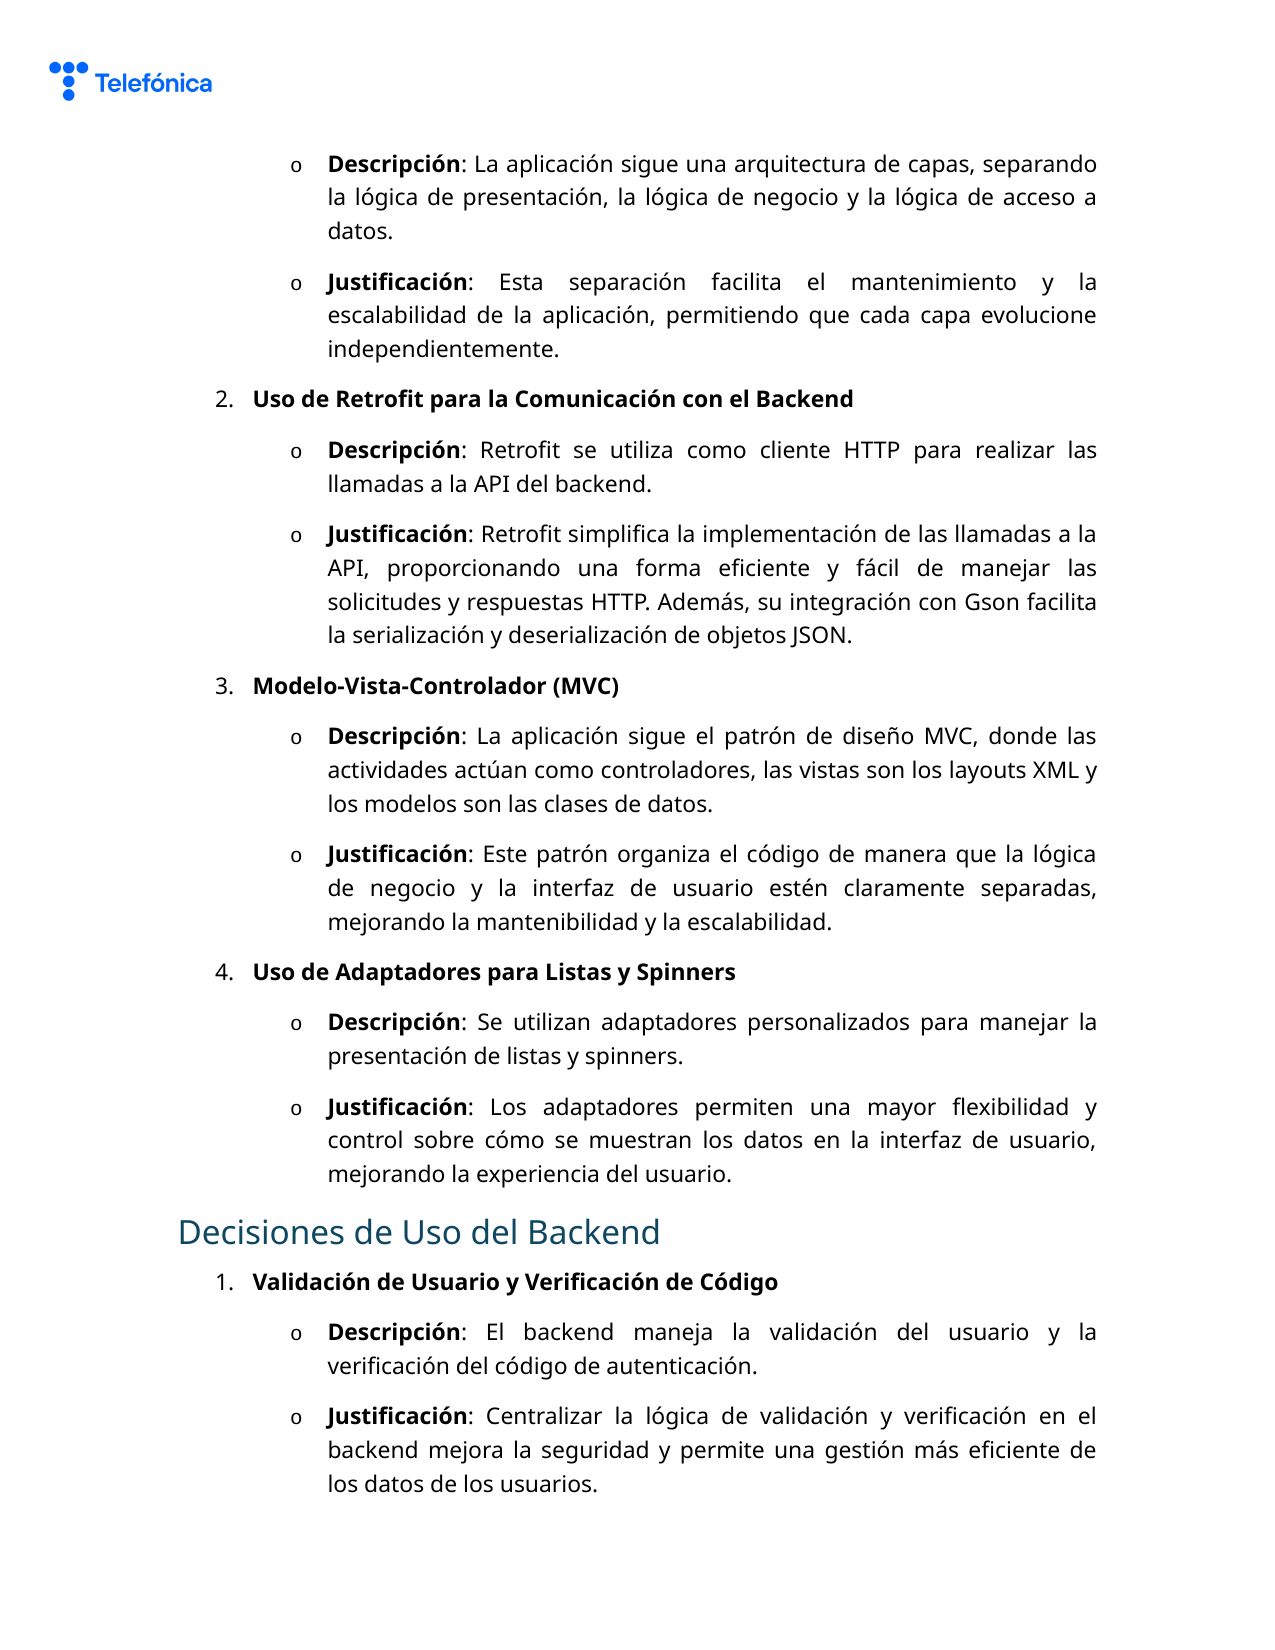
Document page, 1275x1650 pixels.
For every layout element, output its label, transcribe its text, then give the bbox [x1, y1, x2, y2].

list Justificación: Este patrón organiza el código de manera que la lógica de negocio y la interfaz de usuario estén claramente separadas, mejorando la mantenibilidad y la escalabilidad. [290, 838, 1098, 937]
list Justificación: Retrofit simplifica la implementación de las llamadas a la API, proporcionando una forma eficiente y fácil de manejar las solicitudes y respuestas HTTP. Además, su integración con Gson facilita la serialización y deserialización de objetos JSON. [290, 518, 1098, 651]
list Descripción: Retrofit se utiliza como cliente HTTP para realizar las llamadas a la API del backend. [290, 434, 1098, 499]
list Uso de Retrofit para la Comunicación con el Backend [215, 383, 1098, 415]
list Uso de Adaptadores para Listas y Spinners [215, 956, 1098, 987]
list Justificación: Centralizar la lógica de validación y verificación en el backend mejora la seguridad y permite una gestión más eficiente de los datos de los usuarios. [290, 1400, 1098, 1499]
list Justificación: Esta separación facilita el mantenimiento y la escalabilidad de la aplicación, permitiendo que cada capa evolucione independientemente. [290, 266, 1098, 364]
list Modelo-Vista-Controlador (MVC) [215, 670, 1098, 701]
list Validación de Usuario y Verificación de Código [215, 1266, 1098, 1297]
picture [0, 0, 315, 184]
list Descripción: La aplicación sigue una arquitectura de capas, separando la lógica de presentación, la lógica de negocio y la lógica de acceso a datos. [290, 148, 1098, 246]
list Descripción: Se utilizan adaptadores personalizados para manejar la presentación de listas y spinners. [290, 1006, 1098, 1071]
list Descripción: La aplicación sigue el patrón de diseño MVC, donde las actividades actúan como controladores, las vistas son los layouts XML y los modelos son las clases de datos. [290, 720, 1098, 819]
list Justificación: Los adaptadores permiten una mayor flexibilidad y control sobre cómo se muestran los datos en la interfaz de usuario, mejorando la experiencia del usuario. [290, 1091, 1098, 1189]
subtitle Decisiones de Uso del Backend [177, 1208, 1098, 1254]
list Descripción: El backend maneja la validación del usuario y la verificación del código de autenticación. [290, 1316, 1098, 1381]
